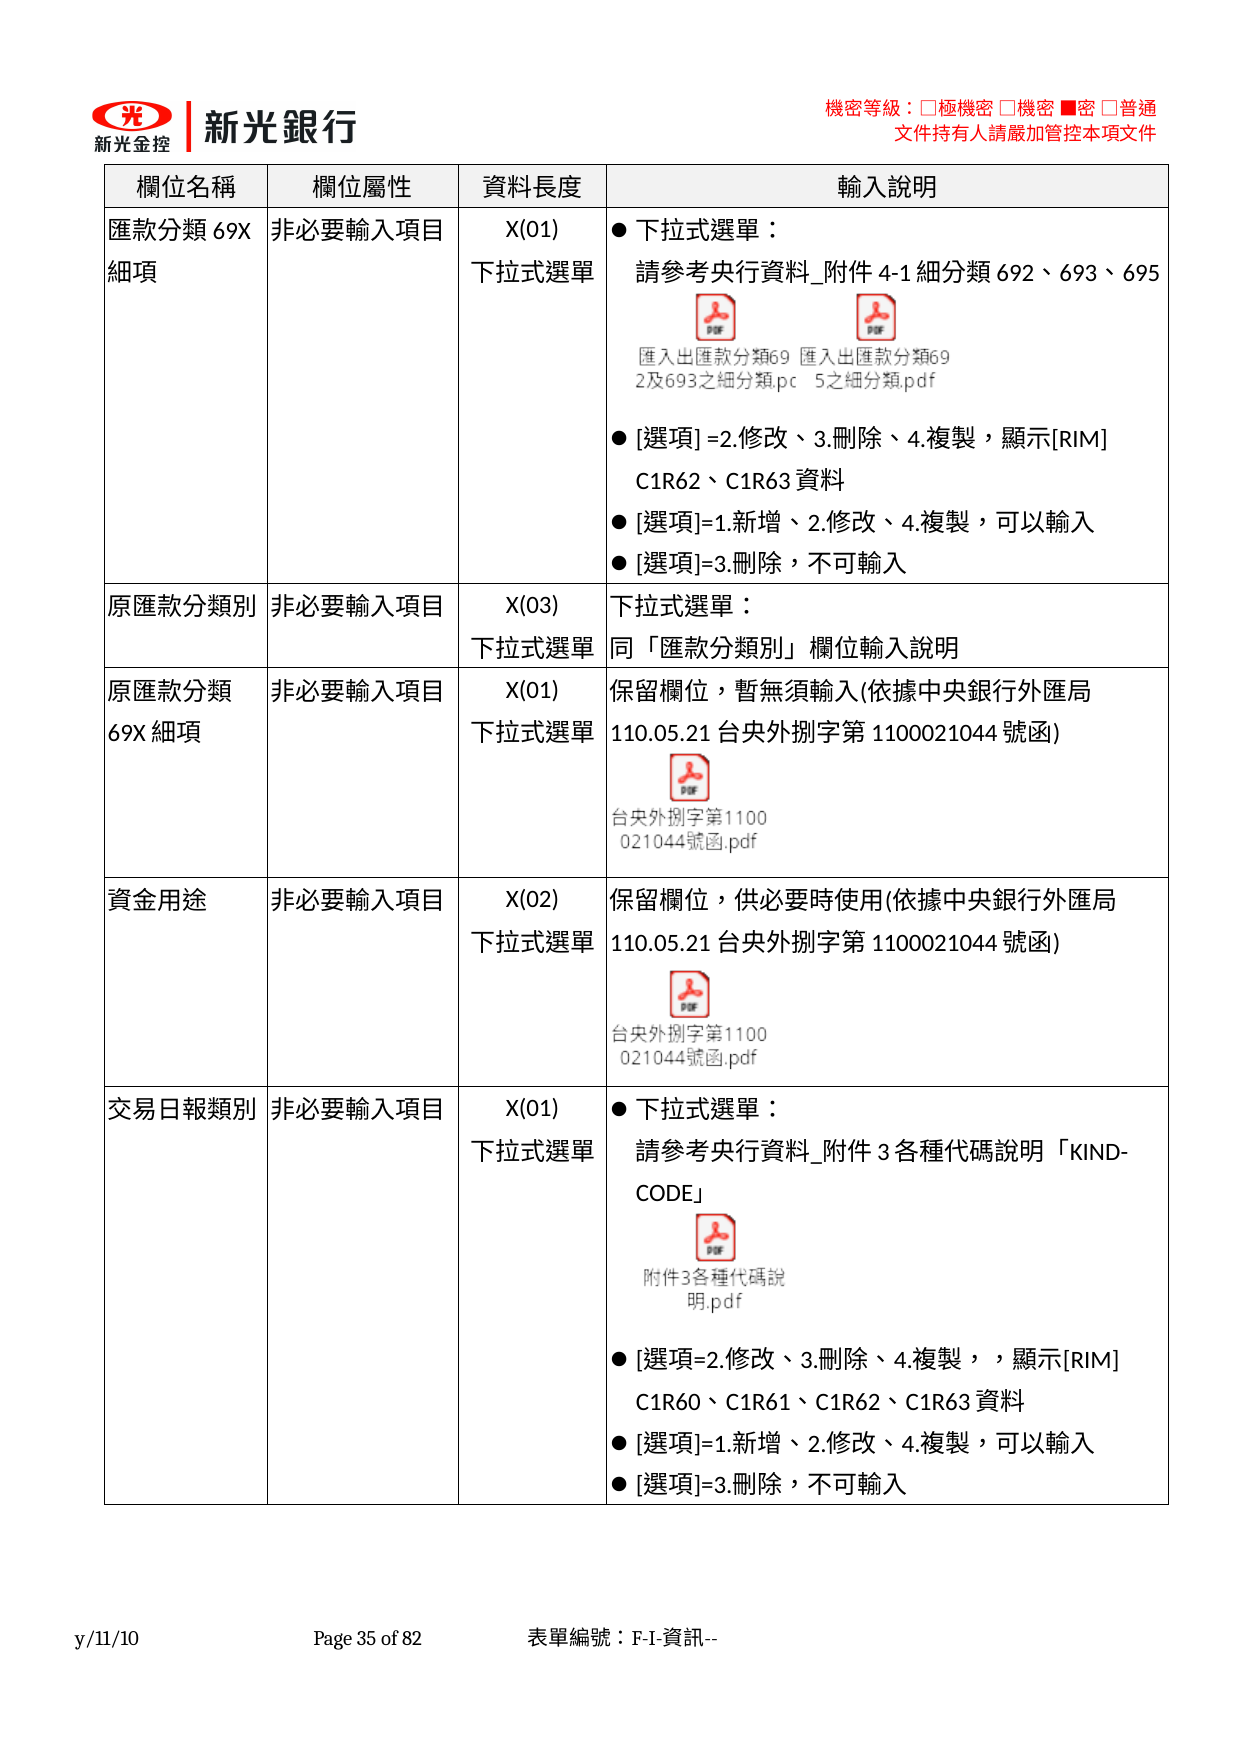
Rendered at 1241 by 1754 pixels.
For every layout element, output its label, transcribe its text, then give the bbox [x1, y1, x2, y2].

table_cell 保留欄位，暫無須輸入(依據中央銀行外匯局110.05.21台央外捌字第1100021044號函) [607, 668, 1168, 877]
table_header 欄位名稱 [105, 165, 267, 207]
table_cell 匯款分類69X細項 [105, 208, 267, 583]
table_cell 下拉式選單： 請參考央行資料_附件3各種代碼說明「KIND-CODE」 [選項=2.修改、3.刪除、4.複製，，顯示[RIM] C1R60、C1R61、C1R62、C1R63資料 [選項]=1.新增、2.修改、4.複製，可以輸入 [選項]=3.刪除，不可輸入 [607, 1087, 1168, 1504]
table_header 欄位屬性 [268, 165, 458, 207]
table_cell X(02) 下拉式選單 [459, 878, 606, 1086]
picture [92, 101, 356, 152]
table_cell X(03) 下拉式選單 [459, 584, 606, 667]
table_header 輸入說明 [607, 165, 1168, 207]
table_cell 非必要輸入項目 [268, 584, 458, 667]
table_header 資料長度 [459, 165, 606, 207]
table_cell 非必要輸入項目 [268, 668, 458, 877]
table_cell 下拉式選單： 同「匯款分類別」欄位輸入說明 [607, 584, 1168, 667]
table_cell 原匯款分類別 [105, 584, 267, 667]
table_cell 非必要輸入項目 [268, 1087, 458, 1504]
table_cell X(01) 下拉式選單 [459, 1087, 606, 1504]
table_cell 下拉式選單： 請參考央行資料_附件4-1細分類692、693、695 [選項] =2.修改、3.刪除、4.複製，顯示[RIM] C1R62、C1R63資料 [選項]=1.新增、2.修改、4.複製，可以輸入 [選項]=3.刪除，不可輸入 [607, 208, 1168, 583]
table_cell 保留欄位，供必要時使用(依據中央銀行外匯局110.05.21台央外捌字第1100021044號函) [607, 878, 1168, 1086]
table_cell 非必要輸入項目 [268, 878, 458, 1086]
table_cell 非必要輸入項目 [268, 208, 458, 583]
table_cell 交易日報類別 [105, 1087, 267, 1504]
table_cell 原匯款分類69X細項 [105, 668, 267, 877]
table_cell X(01) 下拉式選單 [459, 208, 606, 583]
table_cell X(01) 下拉式選單 [459, 668, 606, 877]
table_cell 資金用途 [105, 878, 267, 1086]
